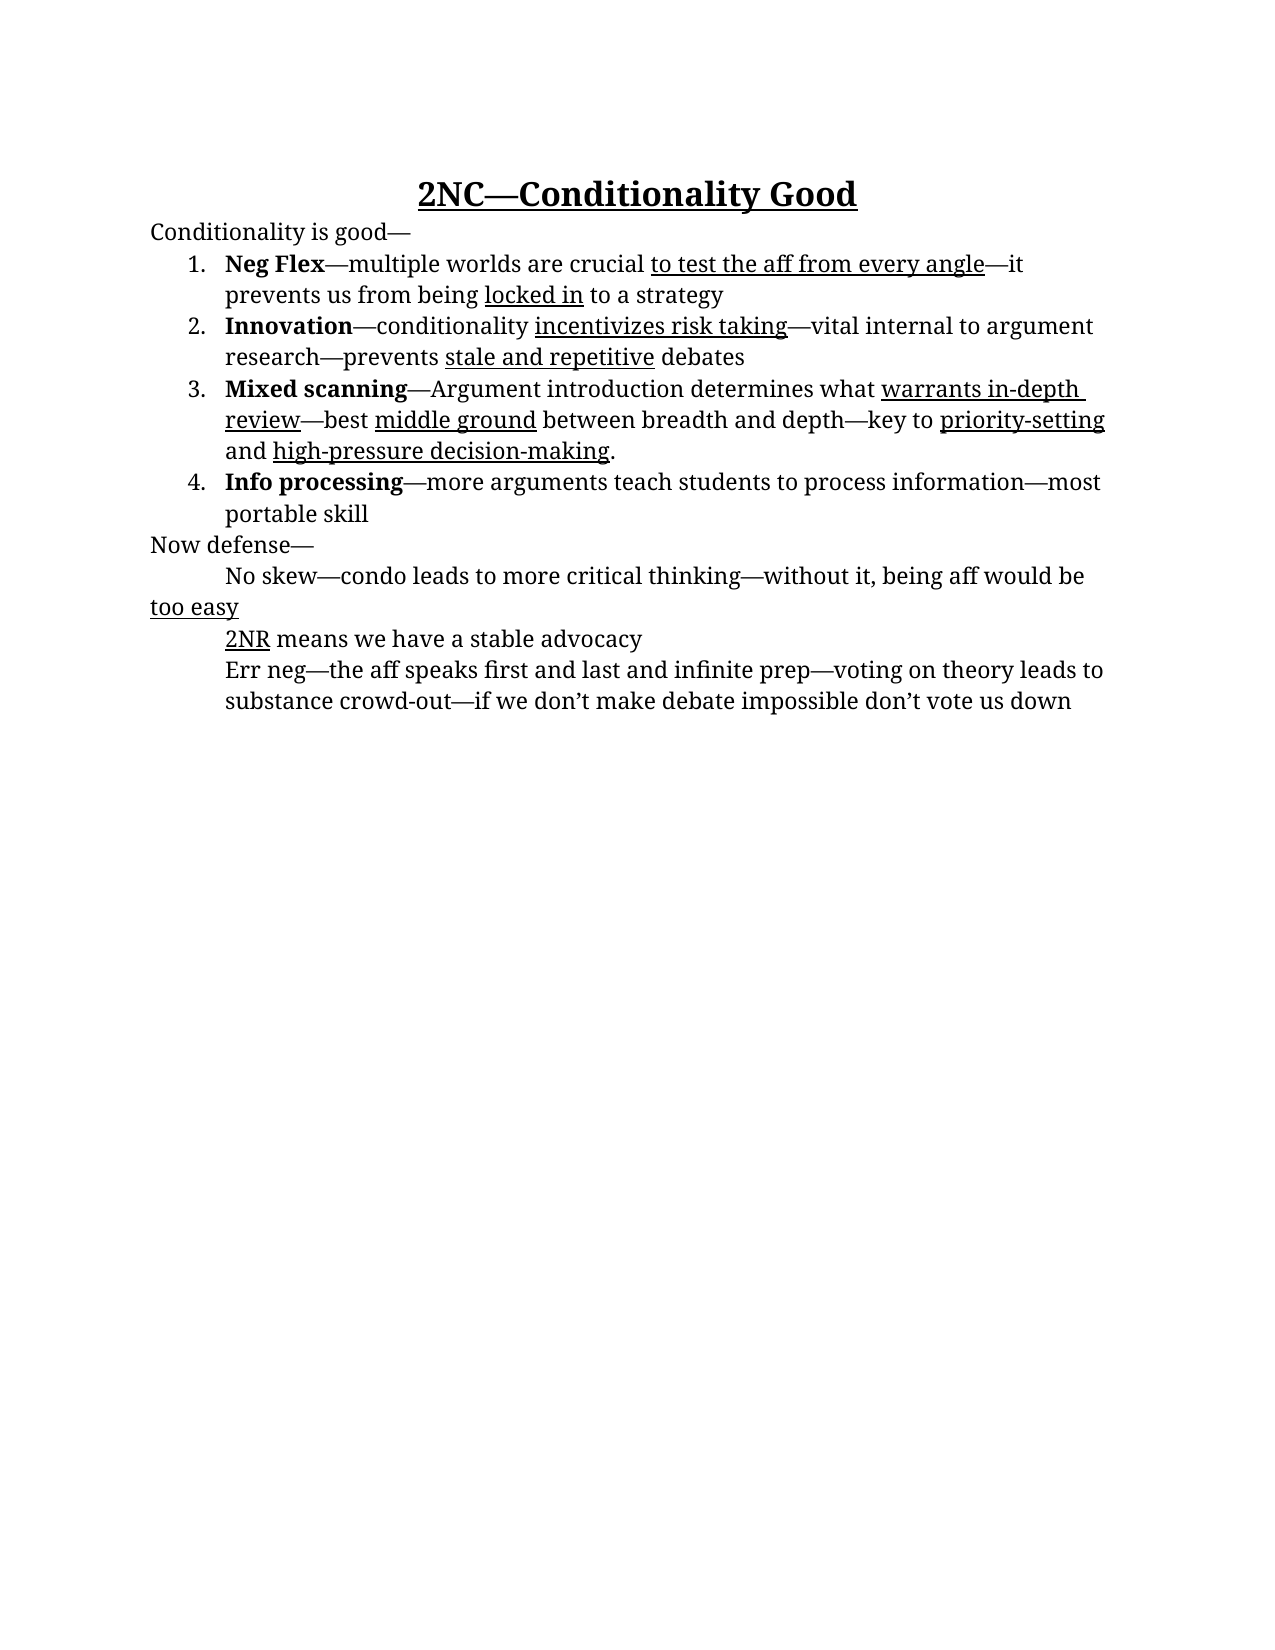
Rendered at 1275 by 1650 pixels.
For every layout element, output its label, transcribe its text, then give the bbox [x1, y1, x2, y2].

text No skew—condo leads to more critical thinking—without it, being aff would be too easy [150, 560, 1125, 622]
list Mixed scanning—Argument introduction determines what warrants in-depth review—best middle ground between breadth and depth—key to priority-setting and high-pressure decision-making. [187, 372, 1125, 466]
text Conditionality is good— [150, 216, 1125, 247]
list Neg Flex—multiple worlds are crucial to test the aff from every angle—it prevents us from being locked in to a strategy [187, 247, 1125, 310]
text 2NR means we have a stable advocacy [150, 622, 1125, 654]
text Now defense— [150, 529, 1125, 560]
text Err neg—the aff speaks first and last and infinite prep—voting on theory leads to substance crowd-out—if we don’t make debate impossible don’t vote us down [225, 654, 1125, 716]
subtitle 2NC—Conditionality Good [150, 171, 1125, 216]
list Info processing—more arguments teach students to process information—most portable skill [187, 466, 1125, 529]
list Innovation—conditionality incentivizes risk taking—vital internal to argument research—prevents stale and repetitive debates [187, 310, 1125, 372]
